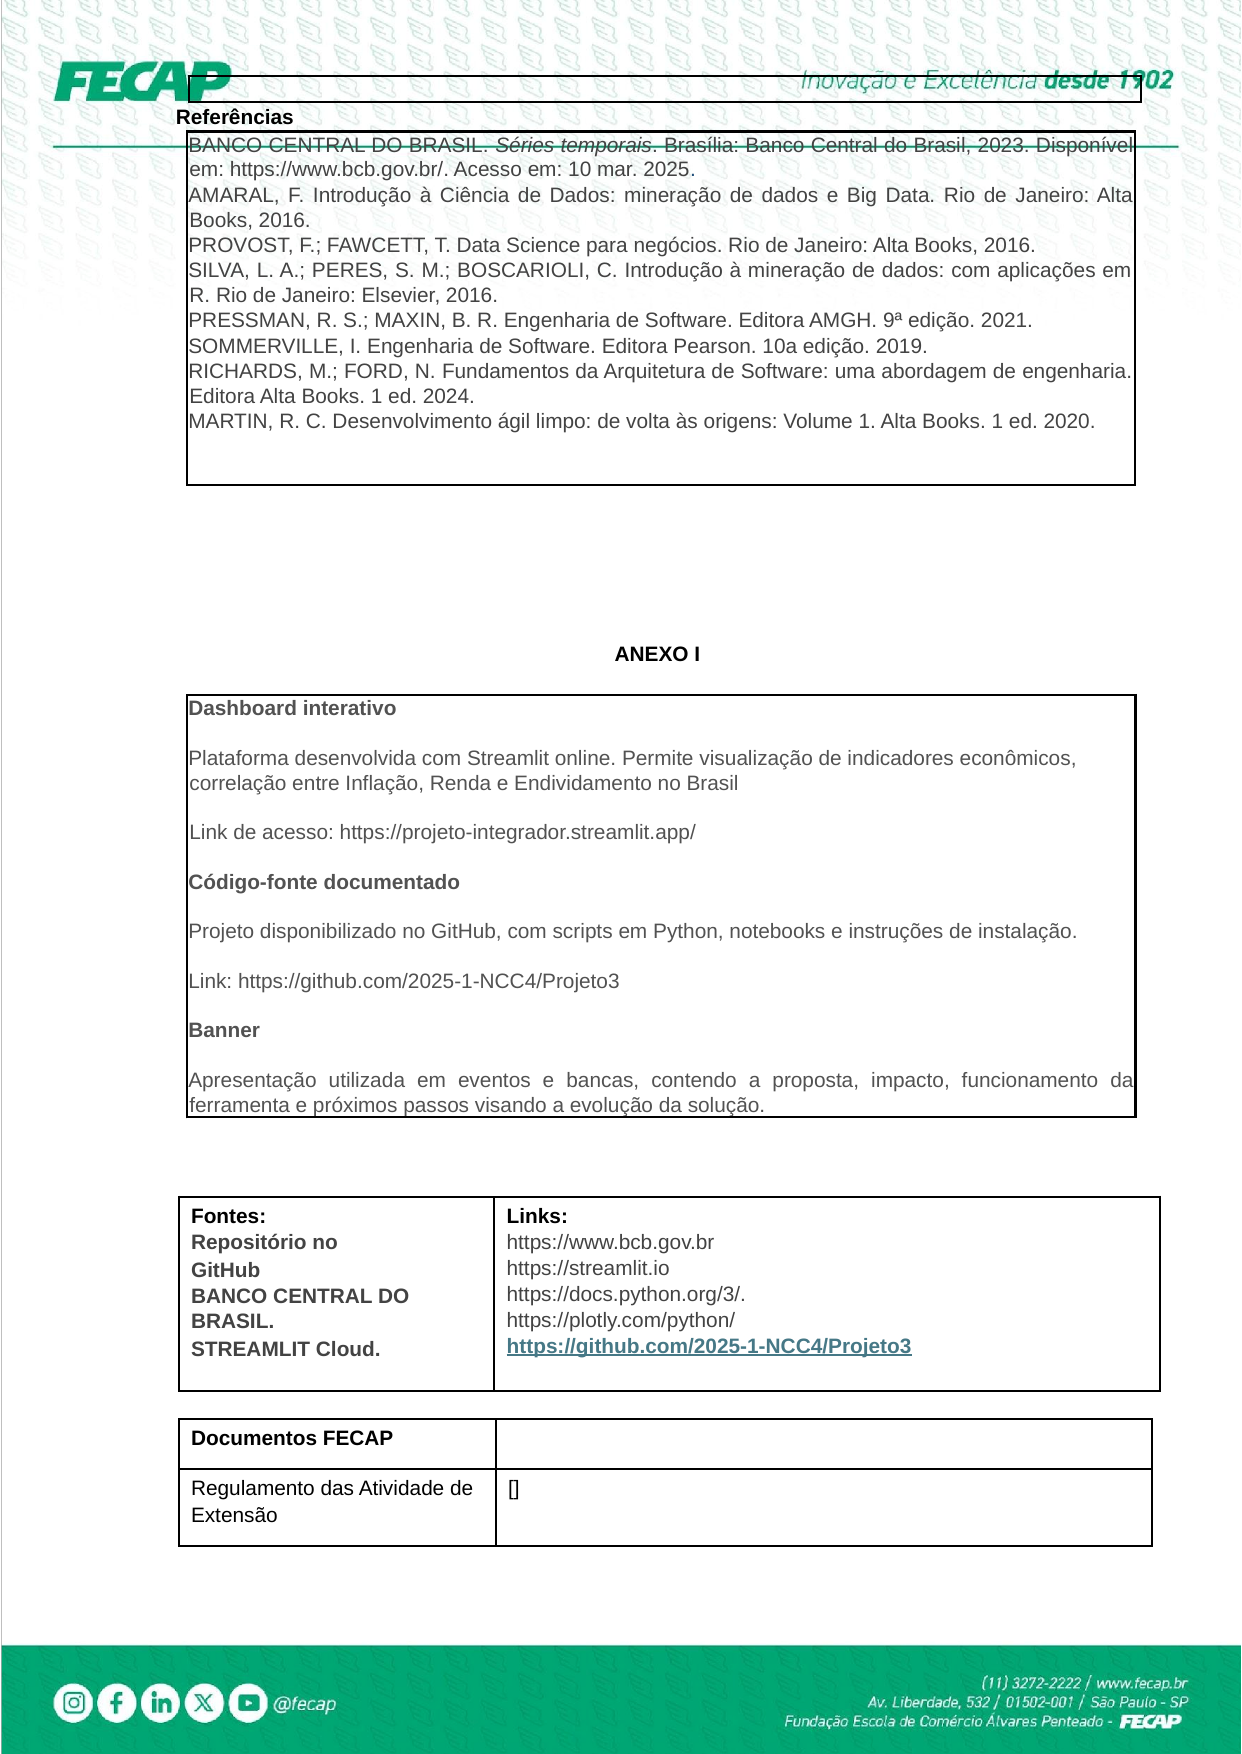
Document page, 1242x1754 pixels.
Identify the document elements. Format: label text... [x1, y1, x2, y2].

text PRESSMAN, R. S.; MAXIN, B. R. Engenharia de Software. Editora AMGH. 9ª edição. 2021. [188, 306, 1134, 332]
text BANCO CENTRAL DO BRASIL. Séries temporais. Brasília: Banco Central do Brasil, 2023. Disponível em: https://www.bcb.gov.br/. Acesso em: 10 mar. 2025. [188, 133, 1134, 181]
text RICHARDS, M.; FORD, N. Fundamentos da Arquitetura de Software: uma abordagem de engenharia. Editora Alta Books. 1 ed. 2024. [188, 357, 1134, 407]
table_header Documentos FECAP [180, 1420, 495, 1468]
text SOMMERVILLE, I. Engenharia de Software. Editora Pearson. 10a edição. 2019. [188, 332, 1134, 357]
table_header Fontes: Repositório no GitHub BANCO CENTRAL DO BRASIL. STREAMLIT Cloud. [180, 1198, 493, 1390]
text Dashboard interativo [188, 696, 1134, 720]
table_header [497, 1420, 1151, 1468]
text SILVA, L. A.; PERES, S. M.; BOSCARIOLI, C. Introdução à mineração de dados: com aplicações em R. Rio de Janeiro: Elsevier, 2016. [188, 256, 1134, 306]
subtitle ANEXO I [174, 642, 1140, 666]
picture [1, 0, 1241, 1754]
text Banner [188, 1016, 1134, 1042]
text Link: https://github.com/2025-1-NCC4/Projeto3 [188, 966, 1134, 992]
text Código-fonte documentado [188, 867, 1134, 893]
table_header Links: https://www.bcb.gov.br https://streamlit.io https://docs.python.org/3/. https://plotly.com/python/ https://github.com/2025-1-NCC4/Projeto3 [495, 1198, 1159, 1390]
text MARTIN, R. C. Desenvolvimento ágil limpo: de volta às origens: Volume 1. Alta Books. 1 ed. 2020. [188, 407, 1134, 433]
text Plataforma desenvolvida com Streamlit online. Permite visualização de indicadores econômicos, correlação entre Inflação, Renda e Endividamento no Brasil Link de acesso: https://projeto-integrador.streamlit.app/ [188, 743, 1134, 844]
text Projeto disponibilizado no GitHub, com scripts em Python, notebooks e instruções de instalação. [188, 917, 1134, 943]
table_cell Regulamento das Atividade de Extensão [180, 1470, 495, 1545]
subtitle Referências [176, 104, 1140, 128]
text PROVOST, F.; FAWCETT, T. Data Science para negócios. Rio de Janeiro: Alta Books, 2016. [188, 231, 1134, 256]
text Apresentação utilizada em eventos e bancas, contendo a proposta, impacto, funcionamento da ferramenta e próximos passos visando a evolução da solução. [188, 1065, 1134, 1116]
text AMARAL, F. Introdução à Ciência de Dados: mineração de dados e Big Data. Rio de Janeiro: Alta Books, 2016. [188, 181, 1134, 231]
table_cell [] [497, 1470, 1151, 1545]
